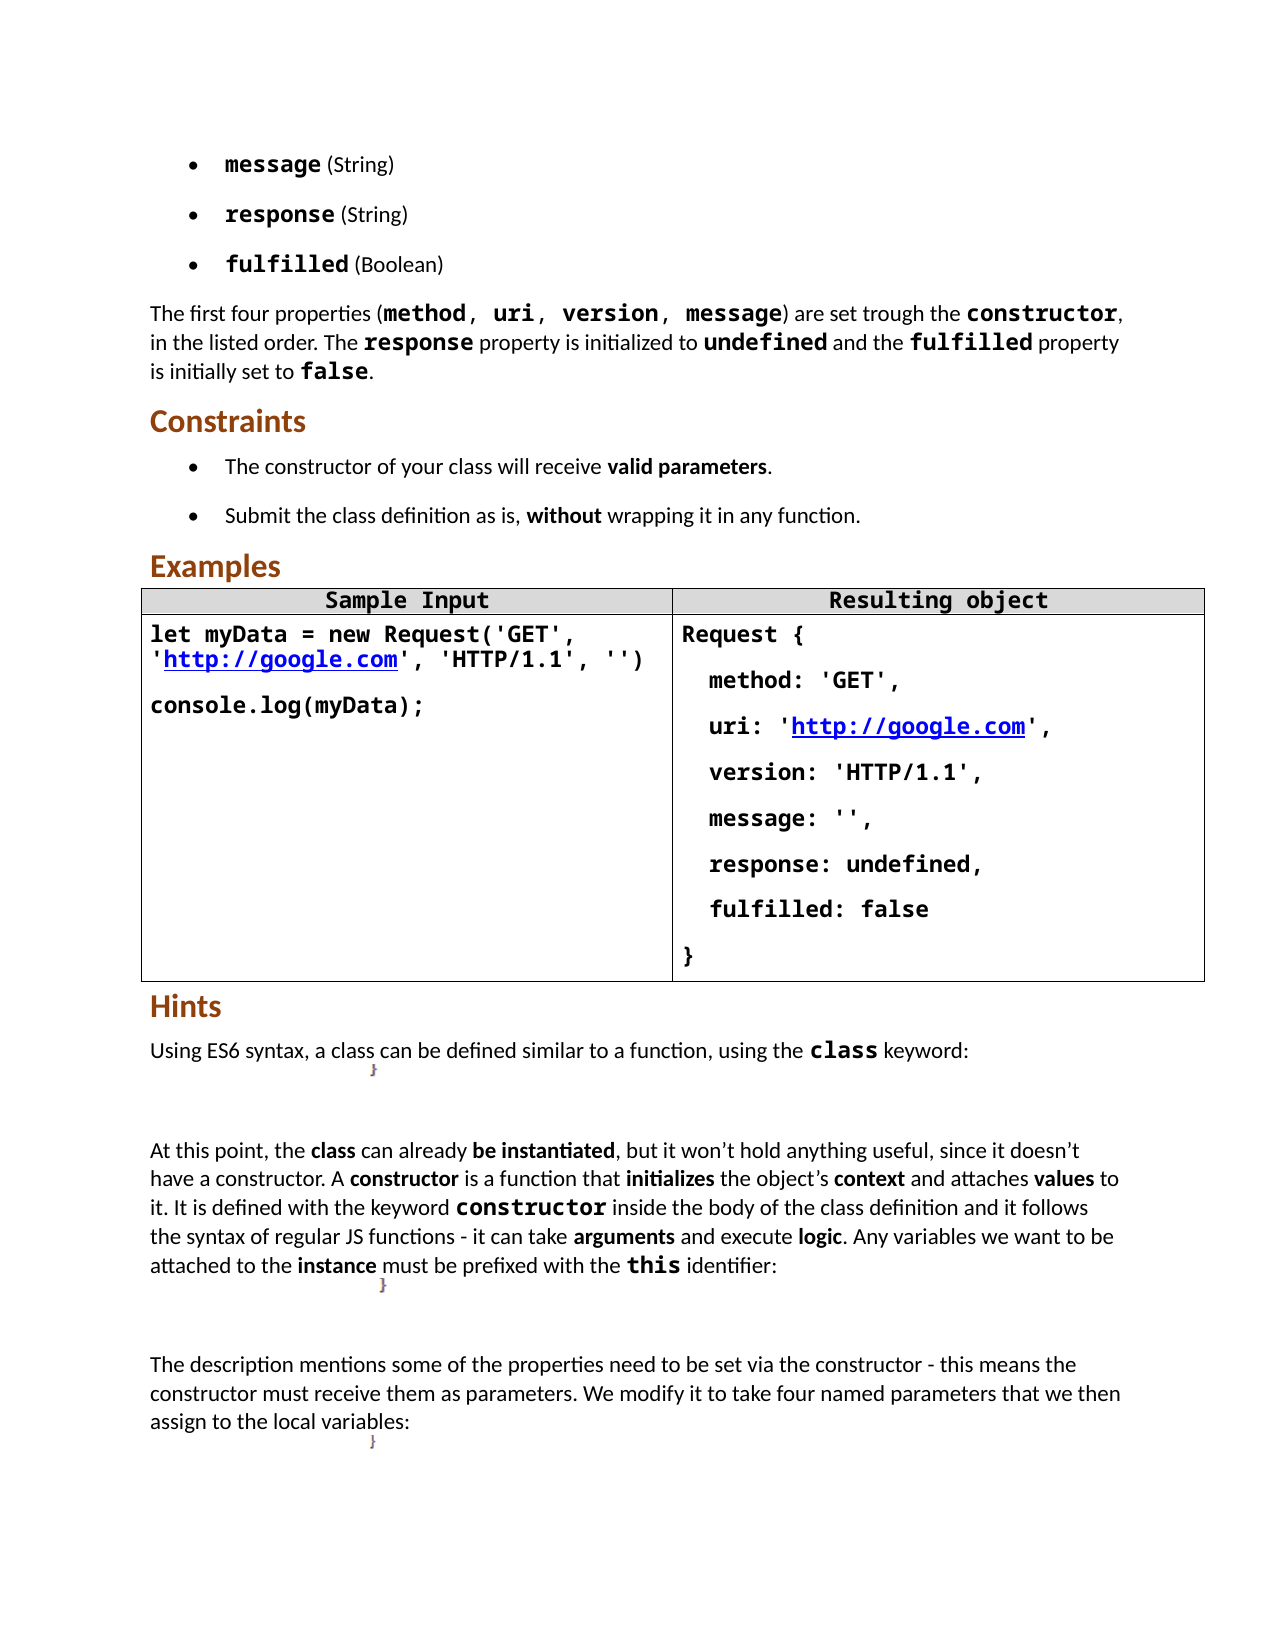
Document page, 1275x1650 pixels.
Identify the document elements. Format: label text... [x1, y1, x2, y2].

text Constraints [150, 410, 1125, 439]
table_cell let myData = new Request('GET', 'http://google.com', 'HTTP/1.1', '') console.log(myData); [142, 615, 672, 981]
text The description mentions some of the properties need to be set via the constructor - this means the constructor must receive them as parameters. We modify it to take four named parameters that we then assign to the local variables: [150, 1349, 1125, 1436]
list Submit the class definition as is, without wrapping it in any function. [187, 501, 1125, 529]
text The first four properties (method, uri, version, message) are set trough the constructor, in the listed order. The response property is initialized to undefined and the fulfilled property is initially set to false. [150, 299, 1125, 385]
table_cell Request { method: 'GET', uri: 'http://google.com', version: 'HTTP/1.1', message: '', response: undefined, fulfilled: false } [673, 615, 1204, 981]
list The constructor of your class will receive valid parameters. [187, 451, 1125, 480]
list message (String) [187, 150, 1125, 179]
text Using ES6 syntax, a class can be defined similar to a function, using the class keyword: [150, 1036, 1125, 1065]
table_header Sample Input [142, 589, 672, 613]
text Examples [150, 554, 1125, 583]
list response (String) [187, 199, 1125, 228]
text Hints [150, 995, 1125, 1023]
list fulfilled (Boolean) [187, 249, 1125, 278]
table_header Resulting object [673, 589, 1204, 613]
text At this point, the class can already be instantiated, but it won’t hold anything useful, since it doesn’t have a constructor. A constructor is a function that initializes the object’s context and attaches values to it. It is defined with the keyword constructor inside the body of the class definition and it follows the syntax of regular JS functions - it can take arguments and execute logic. Any variables we want to be attached to the instance must be prefixed with the this identifier: [150, 1135, 1125, 1279]
